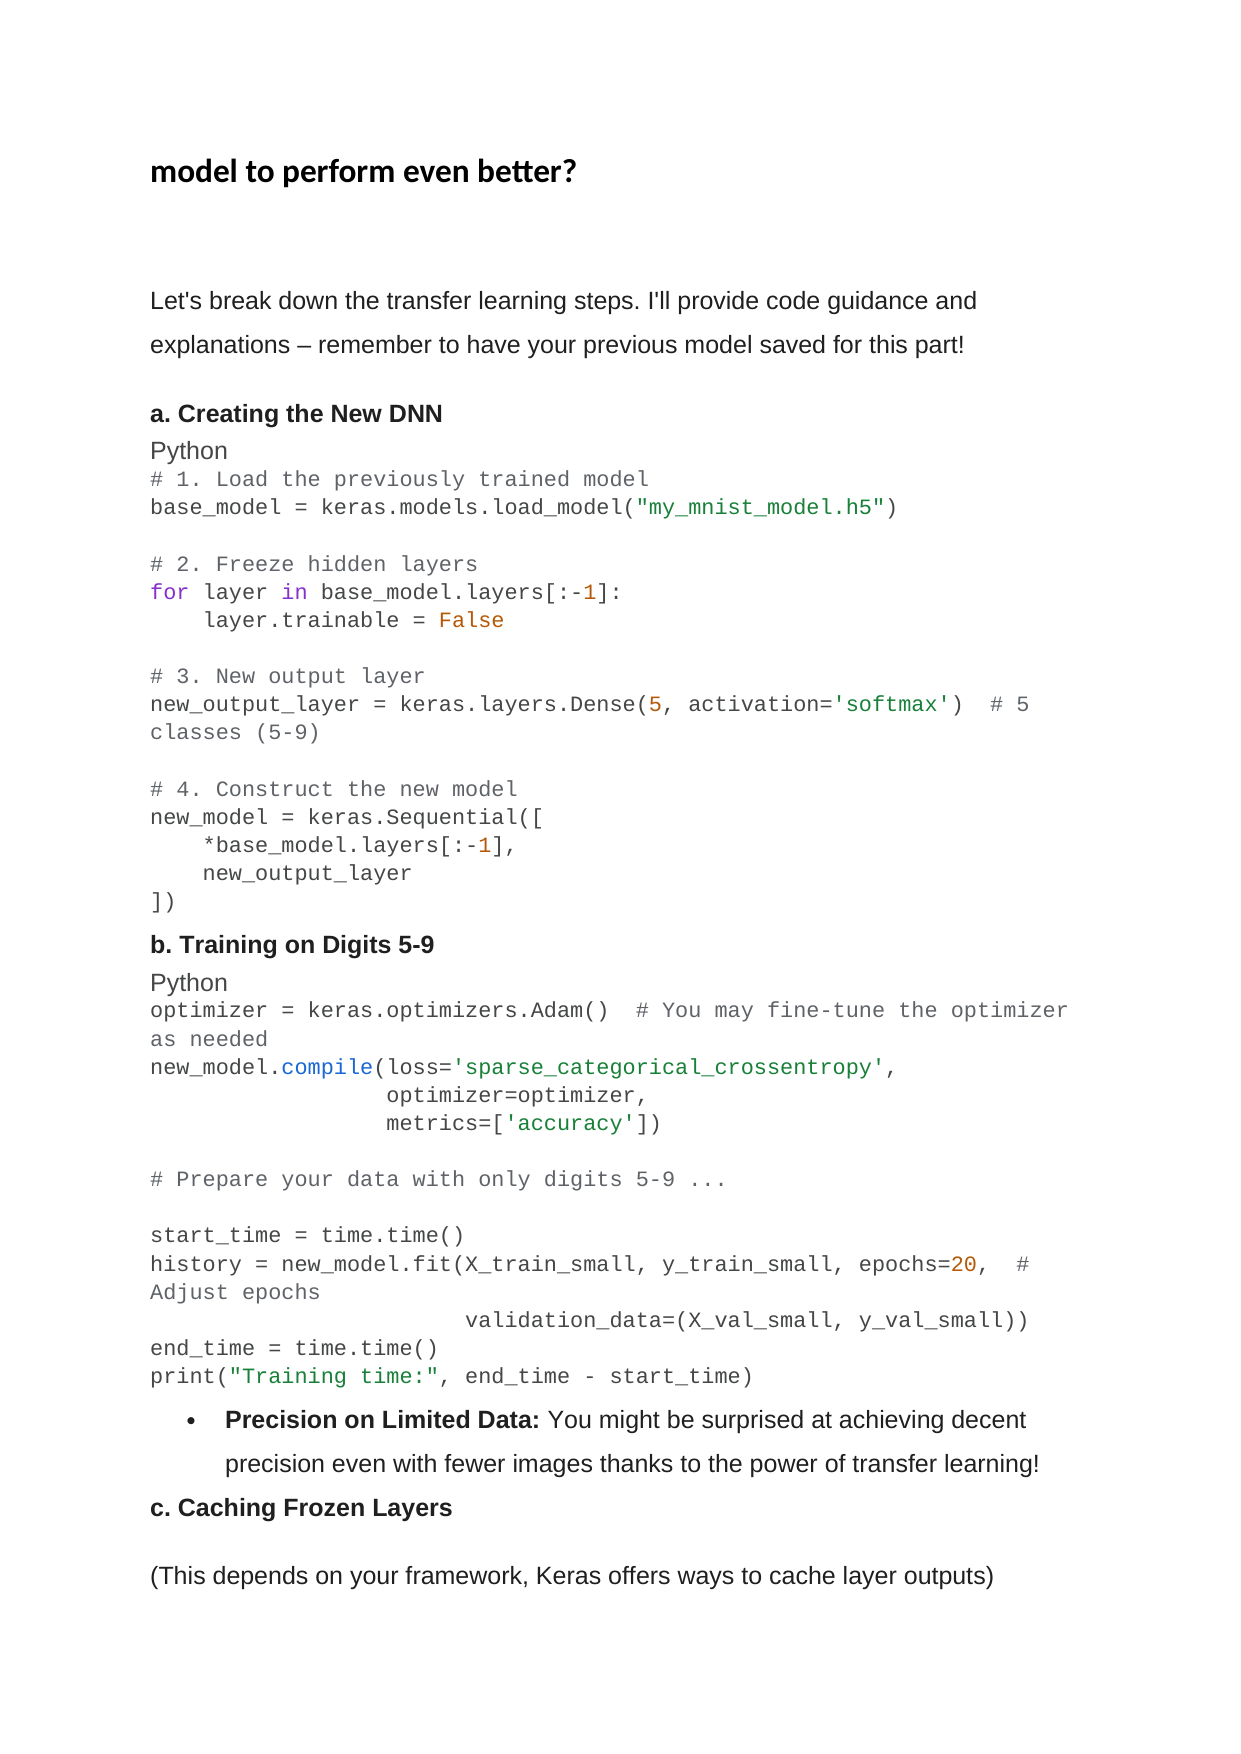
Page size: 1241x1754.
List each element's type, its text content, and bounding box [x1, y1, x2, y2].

text print("Training time:", end_time - start_time) [150, 1362, 1090, 1390]
text history = new_model.fit(X_train_small, y_train_small, epochs=20, # Adjust epochs [150, 1249, 1090, 1306]
text Python [150, 427, 1090, 465]
text optimizer = keras.optimizers.Adam() # You may fine-tune the optimizer as needed [150, 996, 1090, 1052]
text Python [150, 959, 1090, 996]
text Let's break down the transfer learning steps. I'll provide code guidance and explanations – remember to have your previous model saved for this part! [150, 271, 1090, 359]
text base_model = keras.models.load_model("my_mnist_model.h5") [150, 493, 1090, 521]
text new_output_layer = keras.layers.Dense(5, activation='softmax') # 5 classes (5-9) [150, 690, 1090, 746]
text model to perform even better? [150, 150, 1090, 191]
text a. Creating the New DNN [150, 384, 1090, 427]
text # 2. Freeze hidden layers [150, 549, 1090, 577]
text validation_data=(X_val_small, y_val_small)) [150, 1306, 1090, 1334]
text end_time = time.time() [150, 1334, 1090, 1362]
list Precision on Limited Data: You might be surprised at achieving decent precision even with fewer images thanks to the power of transfer learning! [187, 1390, 1090, 1477]
text (This depends on your framework, Keras offers ways to cache layer outputs) [150, 1546, 1090, 1590]
text optimizer=optimizer, [150, 1081, 1090, 1109]
text start_time = time.time() [150, 1221, 1090, 1249]
text new_model = keras.Sequential([ [150, 802, 1090, 831]
text *base_model.layers[:-1], [150, 831, 1090, 859]
text # Prepare your data with only digits 5-9 ... [150, 1165, 1090, 1193]
text ]) [150, 887, 1090, 915]
text for layer in base_model.layers[:-1]: [150, 577, 1090, 606]
text # 4. Construct the new model [150, 774, 1090, 802]
text new_model.compile(loss='sparse_categorical_crossentropy', [150, 1052, 1090, 1081]
text layer.trainable = False [150, 606, 1090, 634]
text metrics=['accuracy']) [150, 1109, 1090, 1137]
text b. Training on Digits 5-9 [150, 915, 1090, 959]
text new_output_layer [150, 859, 1090, 887]
text c. Caching Frozen Layers [150, 1477, 1090, 1521]
text # 1. Load the previously trained model [150, 465, 1090, 493]
text # 3. New output layer [150, 662, 1090, 690]
